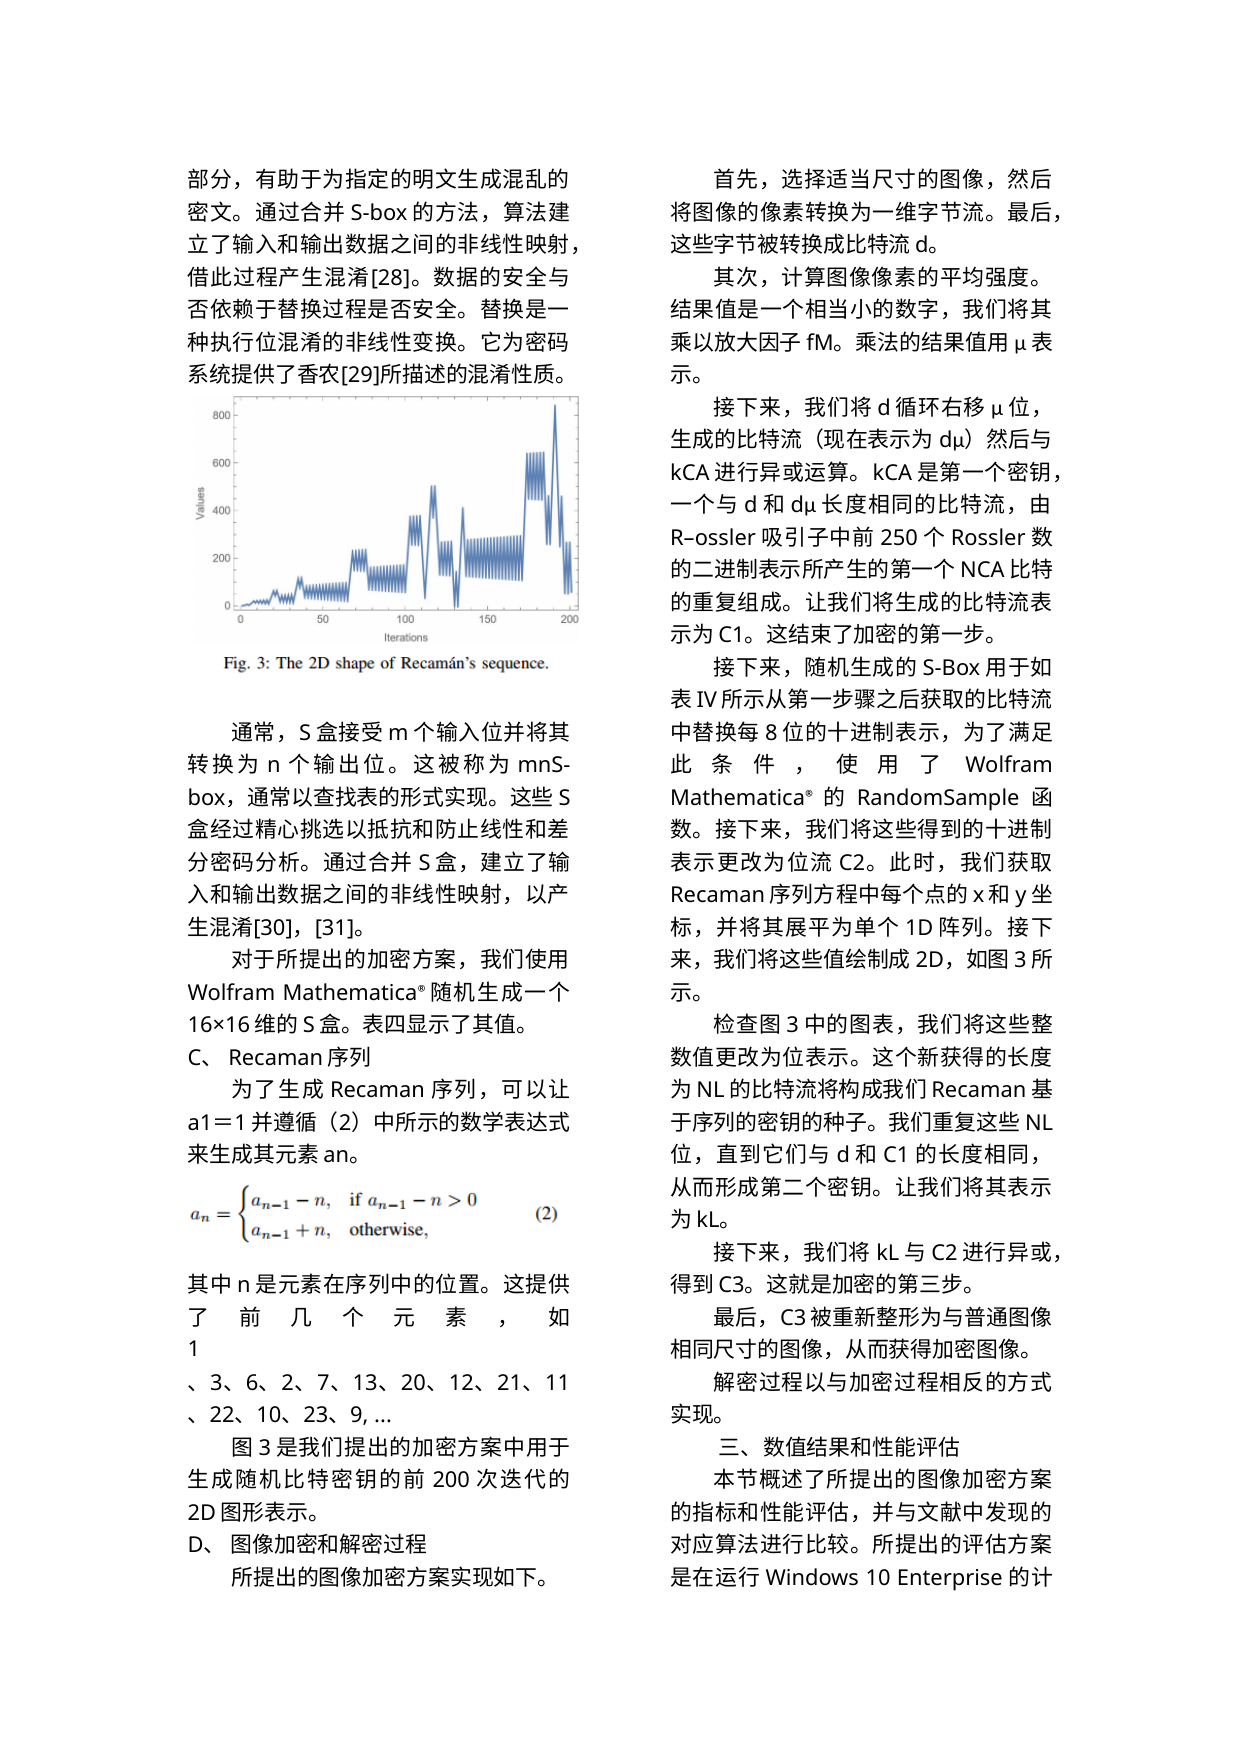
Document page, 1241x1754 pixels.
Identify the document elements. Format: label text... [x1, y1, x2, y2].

text 接下来，我们将d循环右移µ位，生成的比特流（现在表示为dµ）然后与kCA进行异或运算。kCA是第一个密钥，一个与d和dµ长度相同的比特流，由R–ossler吸引子中前250个Rossler数的二进制表示所产生的第一个NCA比特的重复组成。让我们将生成的比特流表示为C1。这结束了加密的第一步。 [670, 389, 1053, 649]
text C、 Recaman序列 [187, 1039, 570, 1072]
text 首先，选择适当尺寸的图像，然后将图像的像素转换为一维字节流。最后，这些字节被转换成比特流d。 [670, 162, 1053, 259]
text 检查图3中的图表，我们将这些整数值更改为位表示。这个新获得的长度为NL的比特流将构成我们Recaman基于序列的密钥的种子。我们重复这些NL位，直到它们与d和C1的长度相同，从而形成第二个密钥。让我们将其表示为kL。 [670, 1007, 1053, 1234]
text 接下来，随机生成的S-Box用于如表IV所示从第一步骤之后获取的比特流中替换每8位的十进制表示，为了满足此条件，使用了Wolfram Mathematica®的RandomSample函数。接下来，我们将这些得到的十进制表示更改为位流C2。此时，我们获取Recaman序列方程中每个点的x和y坐标，并将其展平为单个1D阵列。接下来，我们将这些值绘制成2D，如图3所示。 [670, 649, 1053, 1007]
text 最后，C3被重新整形为与普通图像相同尺寸的图像，从而获得加密图像。 [670, 1299, 1053, 1364]
text 为了生成Recaman序列，可以让a1＝1并遵循（2）中所示的数学表达式来生成其元素an。 [187, 1072, 570, 1169]
list 数值结果和性能评估 [626, 1429, 1053, 1462]
text 通常，S盒接受m个输入位并将其转换为n个输出位。这被称为mnS-box，通常以查找表的形式实现。这些S盒经过精心挑选以抵抗和防止线性和差分密码分析。通过合并S盒，建立了输入和输出数据之间的非线性映射，以产生混淆[30]，[31]。 [187, 714, 570, 942]
picture [187, 1169, 559, 1248]
text 替换盒是现代分组密码的关键组成部分，有助于为指定的明文生成混乱的密文。通过合并S-box的方法，算法建立了输入和输出数据之间的非线性映射，借此过程产生混淆[28]。数据的安全与否依赖于替换过程是否安全。替换是一种执行位混淆的非线性变换。它为密码系统提供了香农[29]所描述的混淆性质。 [187, 162, 570, 389]
picture [187, 389, 587, 688]
text 对于所提出的加密方案，我们使用Wolfram Mathematica®随机生成一个16×16维的S盒。表四显示了其值。 [187, 942, 570, 1039]
text 其中n是元素在序列中的位置。这提供了前几个元素，如1、3、6、2、7、13、20、12、21、11、22、10、23、9, ... [187, 1267, 570, 1429]
text 图3是我们提出的加密方案中用于生成随机比特密钥的前200次迭代的2D图形表示。 [187, 1429, 570, 1527]
text 其次，计算图像像素的平均强度。结果值是一个相当小的数字，我们将其乘以放大因子fM。乘法的结果值用µ表示。 [670, 259, 1053, 389]
text 解密过程以与加密过程相反的方式实现。 [670, 1364, 1053, 1429]
text D、 图像加密和解密过程 [187, 1527, 570, 1559]
text 所提出的图像加密方案实现如下。 [187, 1559, 570, 1592]
text 接下来，我们将kL与C2进行异或，得到C3。这就是加密的第三步。 [670, 1234, 1053, 1299]
